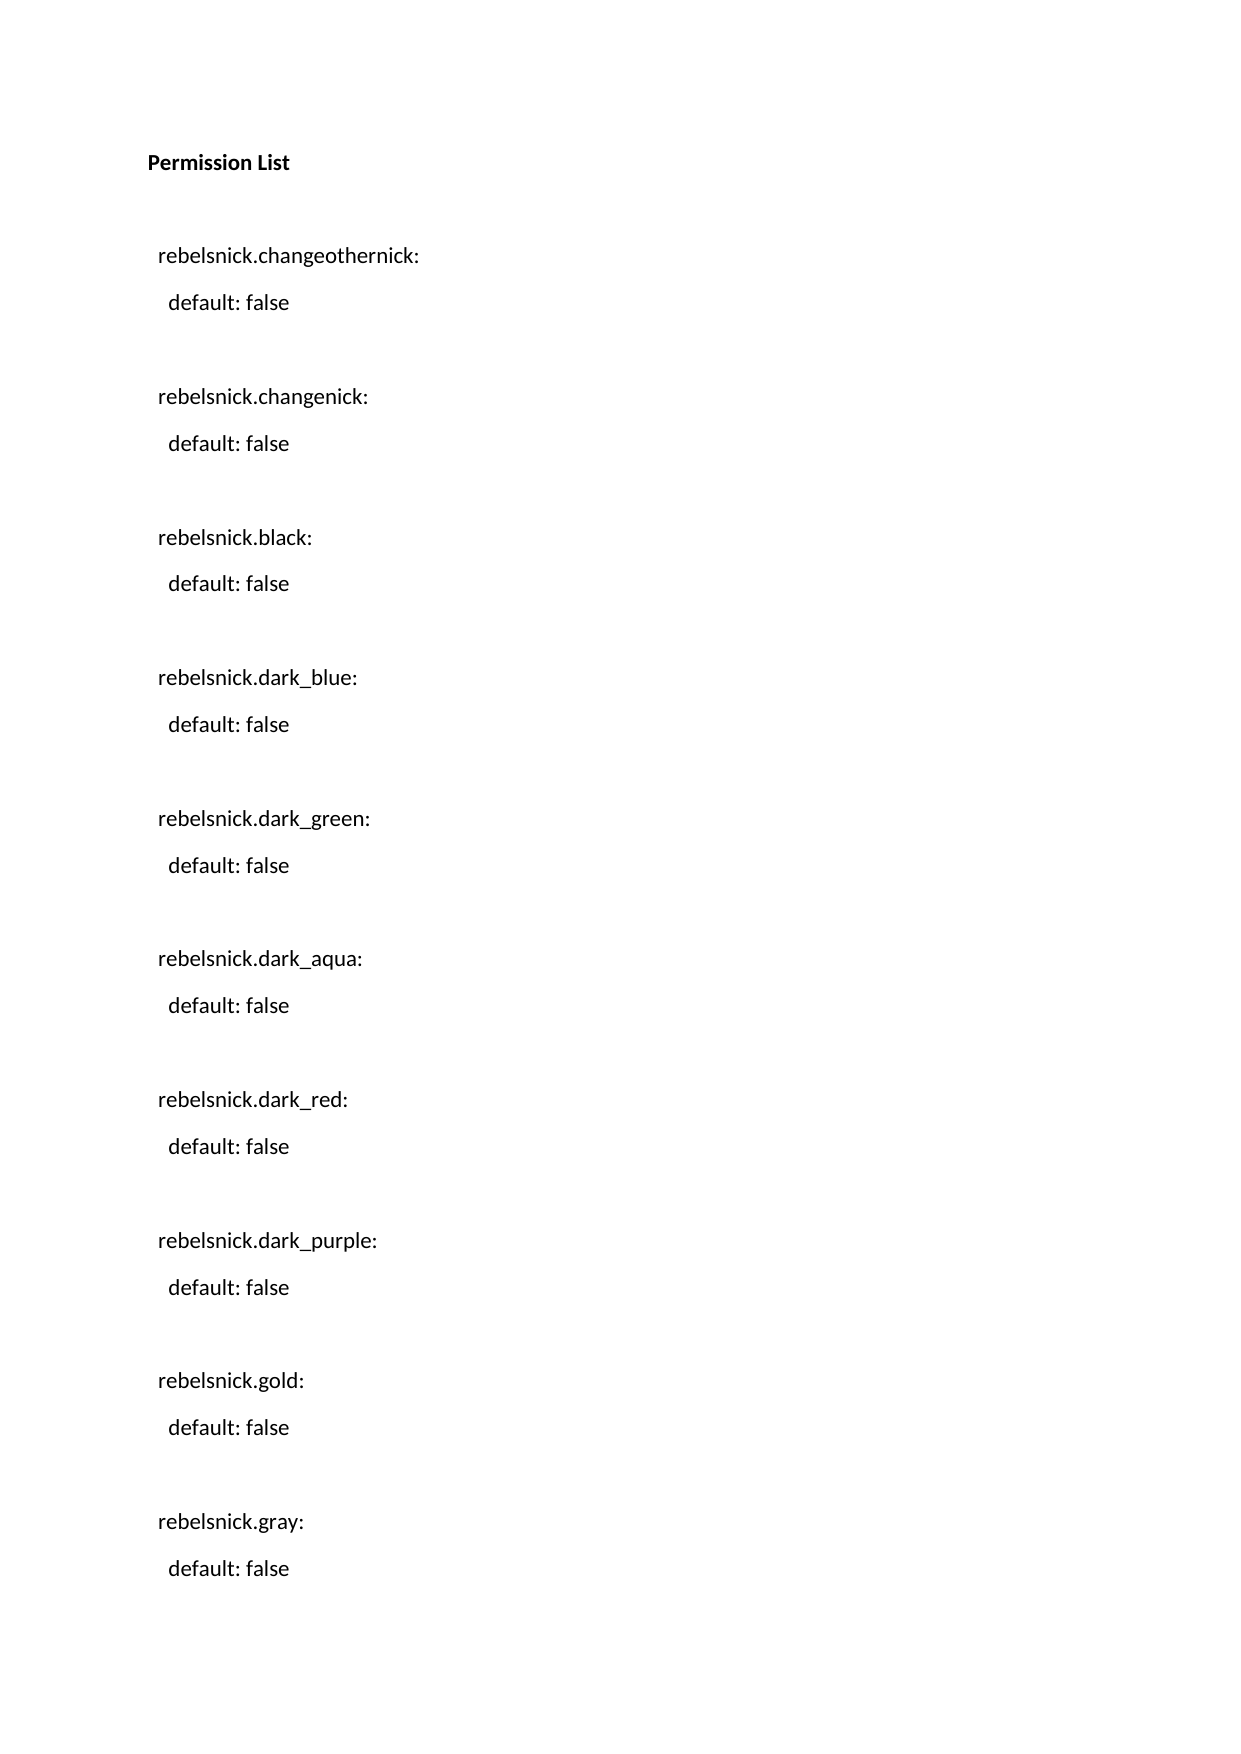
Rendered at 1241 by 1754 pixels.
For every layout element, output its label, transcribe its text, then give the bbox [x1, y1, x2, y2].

text rebelsnick.gold: [148, 1366, 1093, 1394]
text default: false [148, 1132, 1093, 1160]
text default: false [148, 288, 1093, 316]
text rebelsnick.gray: [148, 1507, 1093, 1535]
text rebelsnick.black: [148, 523, 1093, 551]
text Permission List [148, 148, 1093, 176]
text default: false [148, 851, 1093, 879]
text rebelsnick.dark_aqua: [148, 944, 1093, 972]
text default: false [148, 1554, 1093, 1582]
text default: false [148, 991, 1093, 1019]
text default: false [148, 1273, 1093, 1301]
text rebelsnick.dark_purple: [148, 1226, 1093, 1254]
text default: false [148, 569, 1093, 597]
text default: false [148, 1413, 1093, 1441]
text rebelsnick.changenick: [148, 382, 1093, 410]
text rebelsnick.dark_red: [148, 1085, 1093, 1113]
text rebelsnick.dark_green: [148, 804, 1093, 832]
text rebelsnick.changeothernick: [148, 241, 1093, 269]
text rebelsnick.dark_blue: [148, 663, 1093, 691]
text default: false [148, 429, 1093, 457]
text default: false [148, 710, 1093, 738]
